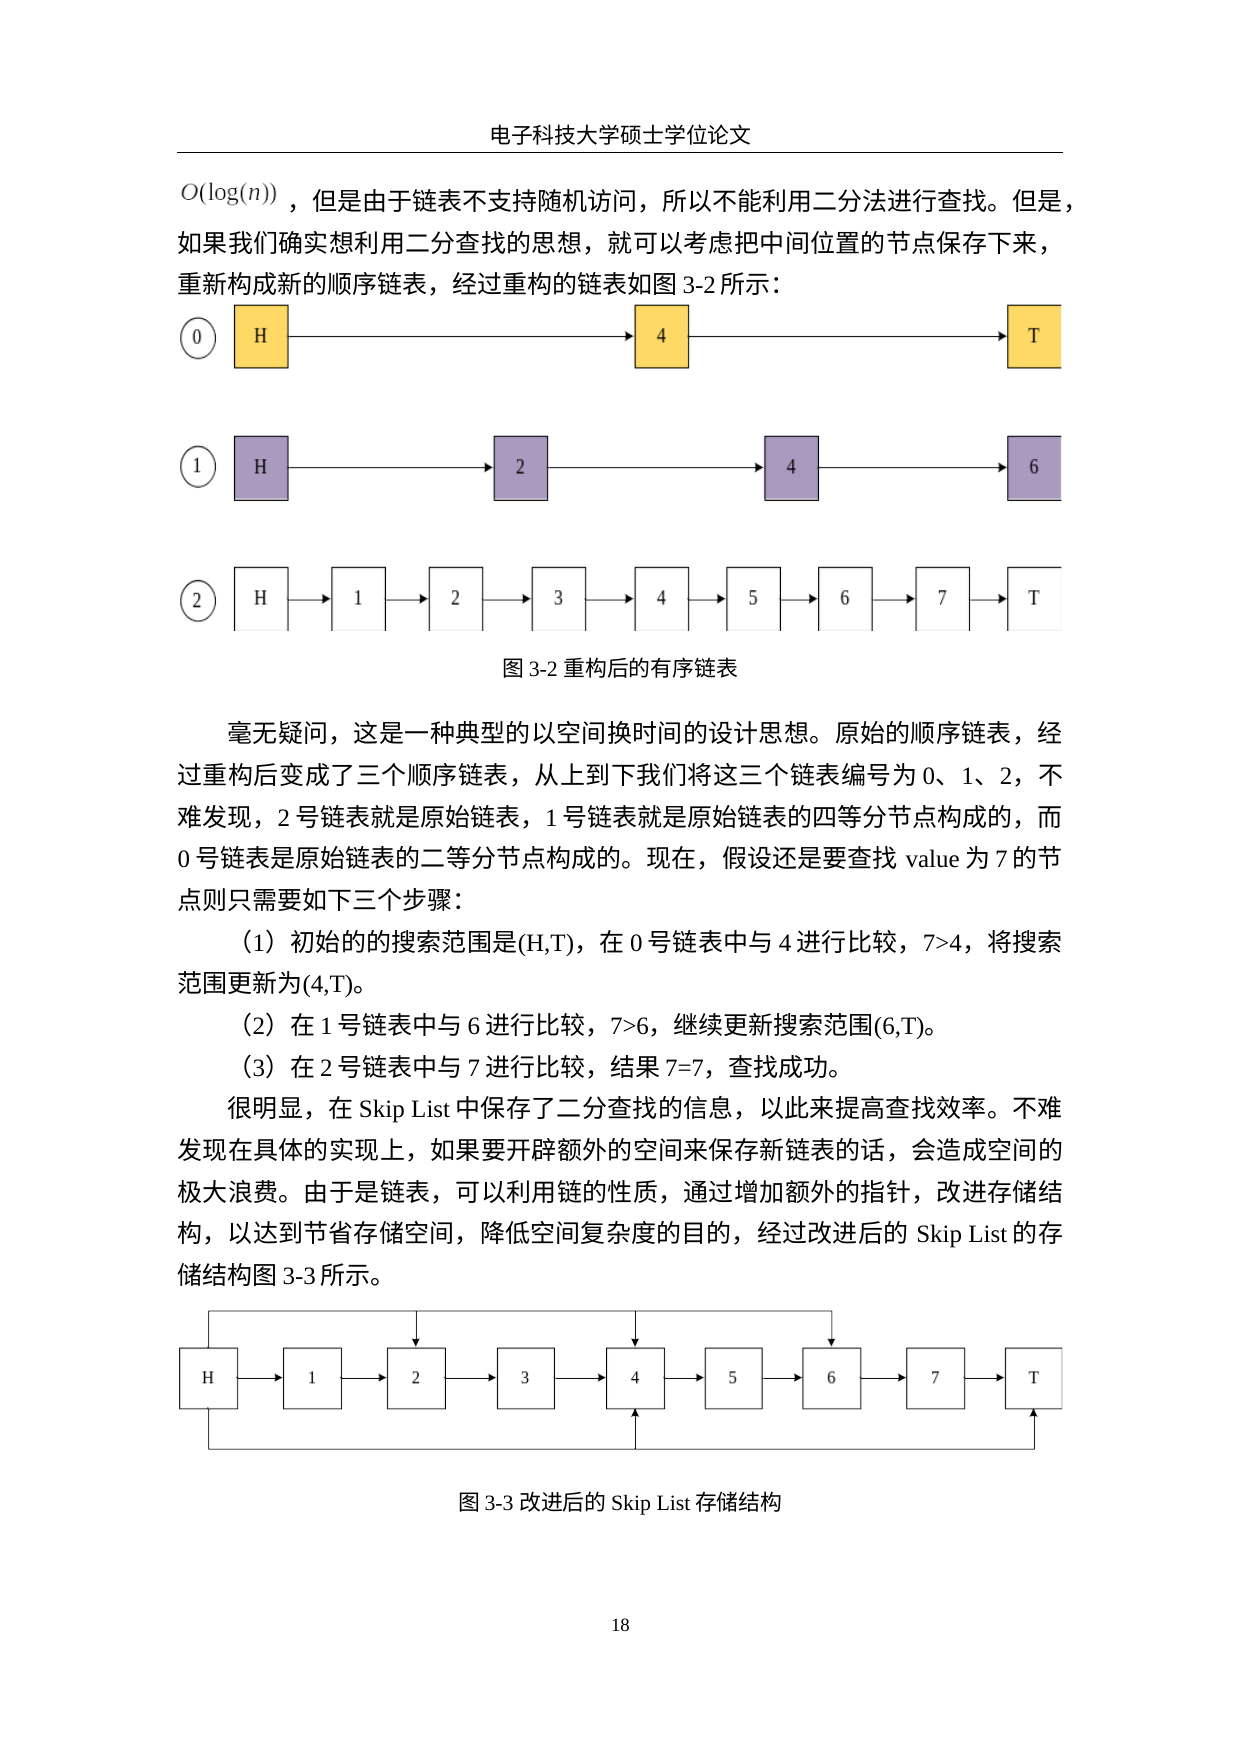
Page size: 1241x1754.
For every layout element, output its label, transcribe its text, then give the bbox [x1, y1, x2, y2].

text 图3-2 重构后的有序链表 [177, 643, 1063, 684]
text （1）初始的的搜索范围是(H,T)，在0号链表中与4进行比较，7>4，将搜索范围更新为(4,T)。 [177, 918, 1063, 1001]
text （3）在2号链表中与7进行比较，结果7=7，查找成功。 [177, 1043, 1063, 1084]
text （2）在1号链表中与6进行比较，7>6，继续更新搜索范围(6,T)。 [177, 1001, 1063, 1043]
text 很明显，在Skip List中保存了二分查找的信息，以此来提高查找效率。不难发现在具体的实现上，如果要开辟额外的空间来保存新链表的话，会造成空间的极大浪费。由于是链表，可以利用链的性质，通过增加额外的指针，改进存储结构，以达到节省存储空间，降低空间复杂度的目的，经过改进后的Skip List的存储结构图3-3所示。 [177, 1084, 1063, 1293]
text 图3-3 改进后的Skip List存储结构 [177, 1477, 1063, 1519]
text 毫无疑问，这是一种典型的以空间换时间的设计思想。原始的顺序链表，经过重构后变成了三个顺序链表，从上到下我们将这三个链表编号为0、1、2，不难发现，2号链表就是原始链表，1号链表就是原始链表的四等分节点构成的，而0号链表是原始链表的二等分节点构成的。现在，假设还是要查找value为7的节点则只需要如下三个步骤： [177, 709, 1063, 918]
